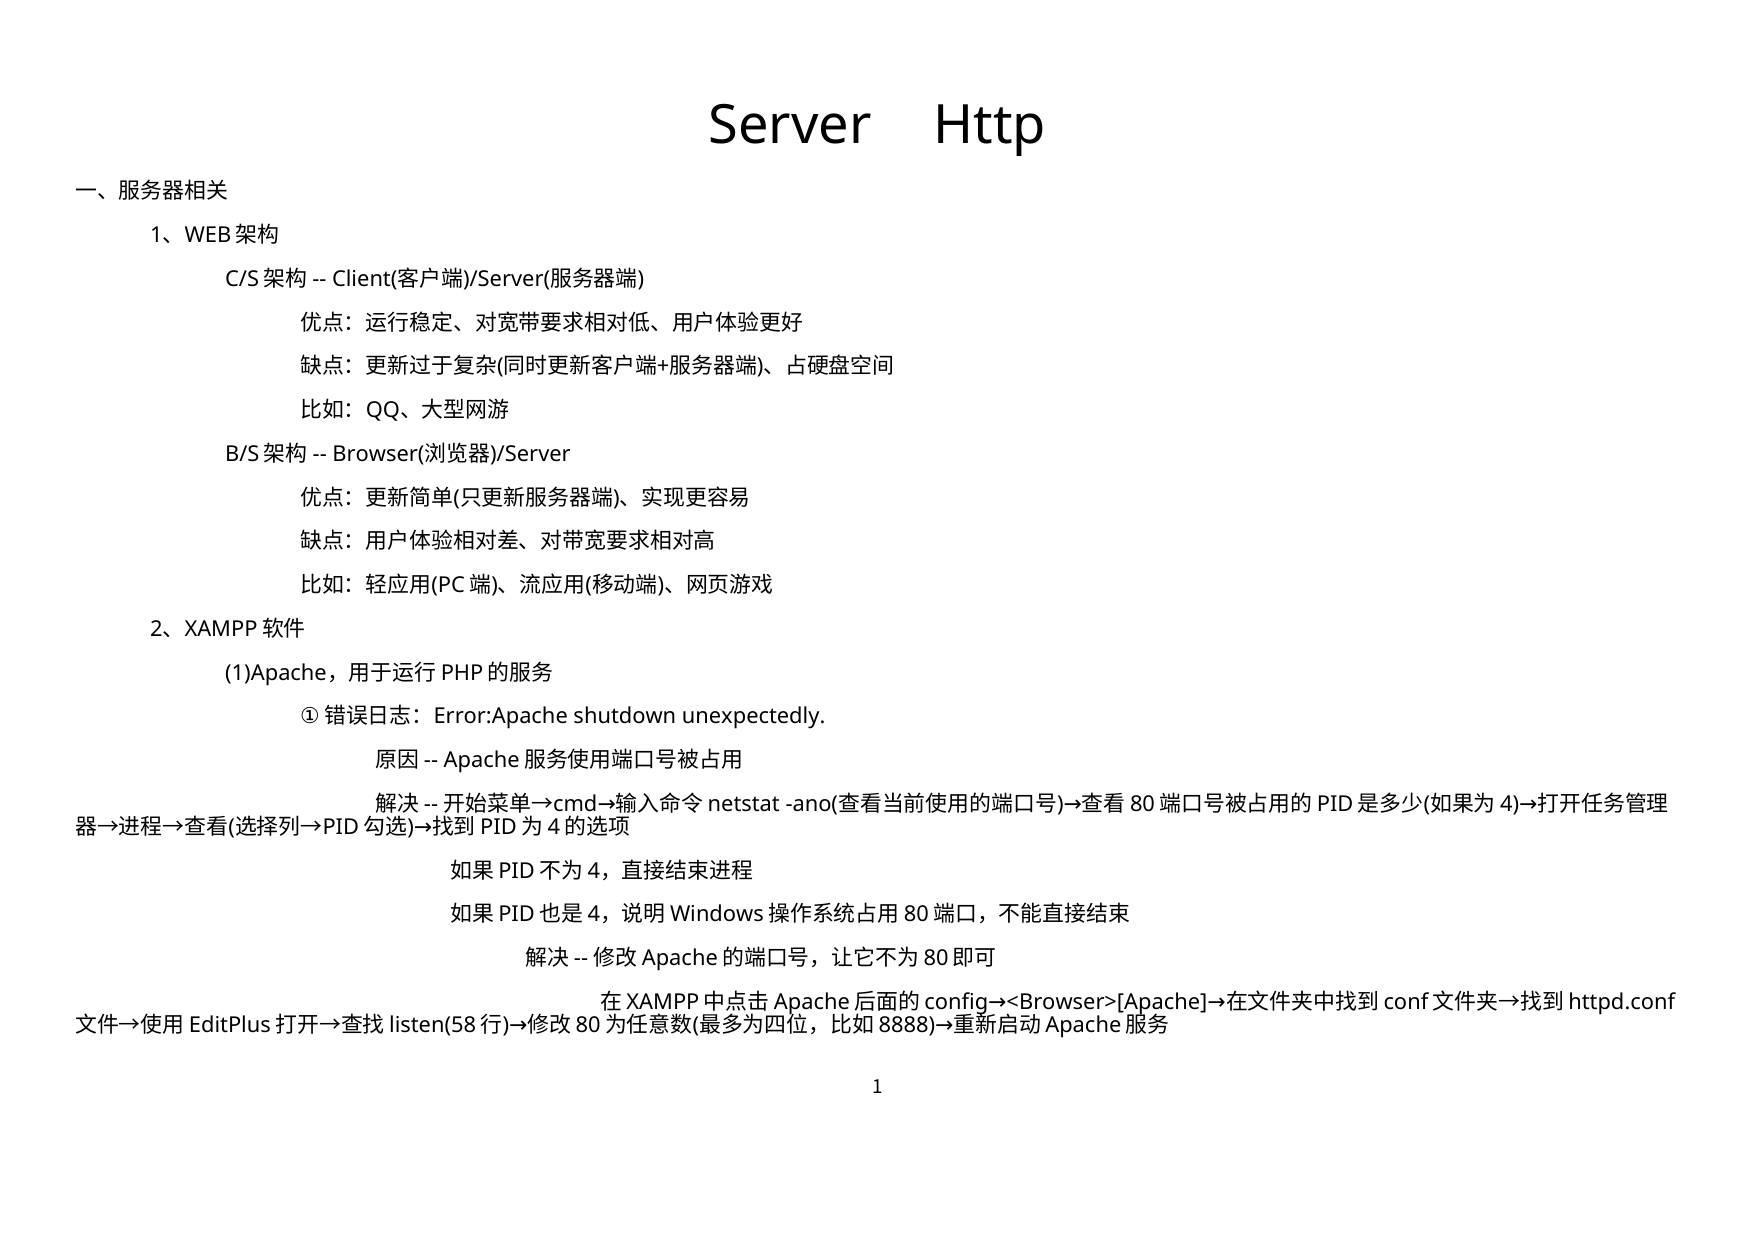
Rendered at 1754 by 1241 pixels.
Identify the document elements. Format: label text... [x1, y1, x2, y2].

text 2、XAMPP软件 [75, 618, 1679, 641]
text 比如：轻应用(PC端)、流应用(移动端)、网页游戏 [75, 574, 1679, 597]
text 在XAMPP中点击Apache后面的config→<Browser>[Apache]→在文件夹中找到conf文件夹→找到httpd.conf文件→使用EditPlus打开→查找listen(58行)→修改80为任意数(最多为四位，比如8888)→重新启动Apache服务 [75, 991, 1679, 1037]
text 缺点：更新过于复杂(同时更新客户端+服务器端)、占硬盘空间 [75, 356, 1679, 378]
text 如果PID不为4，直接结束进程 [75, 860, 1679, 883]
text 解决 -- 修改Apache的端口号，让它不为80即可 [75, 947, 1679, 970]
text ①错误日志：Error:Apache shutdown unexpectedly. [75, 706, 1679, 728]
text 一、服务器相关 [75, 181, 1679, 203]
text 优点：运行稳定、对宽带要求相对低、用户体验更好 [75, 312, 1679, 335]
text C/S架构 -- Client(客户端)/Server(服务器端) [75, 268, 1679, 291]
text 原因 -- Apache服务使用端口号被占用 [75, 749, 1679, 772]
text 如果PID也是4，说明Windows操作系统占用80端口，不能直接结束 [75, 903, 1679, 926]
text Server Http [75, 86, 1679, 160]
text 优点：更新简单(只更新服务器端)、实现更容易 [75, 487, 1679, 510]
text 解决 -- 开始菜单→cmd→输入命令netstat -ano(查看当前使用的端口号)→查看80端口号被占用的PID是多少(如果为4)→打开任务管理器→进程→查看(选择列→PID勾选)→找到PID为4的选项 [75, 793, 1679, 839]
text 比如：QQ、大型网游 [75, 399, 1679, 422]
text B/S架构 -- Browser(浏览器)/Server [75, 443, 1679, 466]
text 1、WEB架构 [75, 224, 1679, 247]
text (1)Apache，用于运行PHP的服务 [75, 662, 1679, 685]
text 缺点：用户体验相对差、对带宽要求相对高 [75, 531, 1679, 553]
